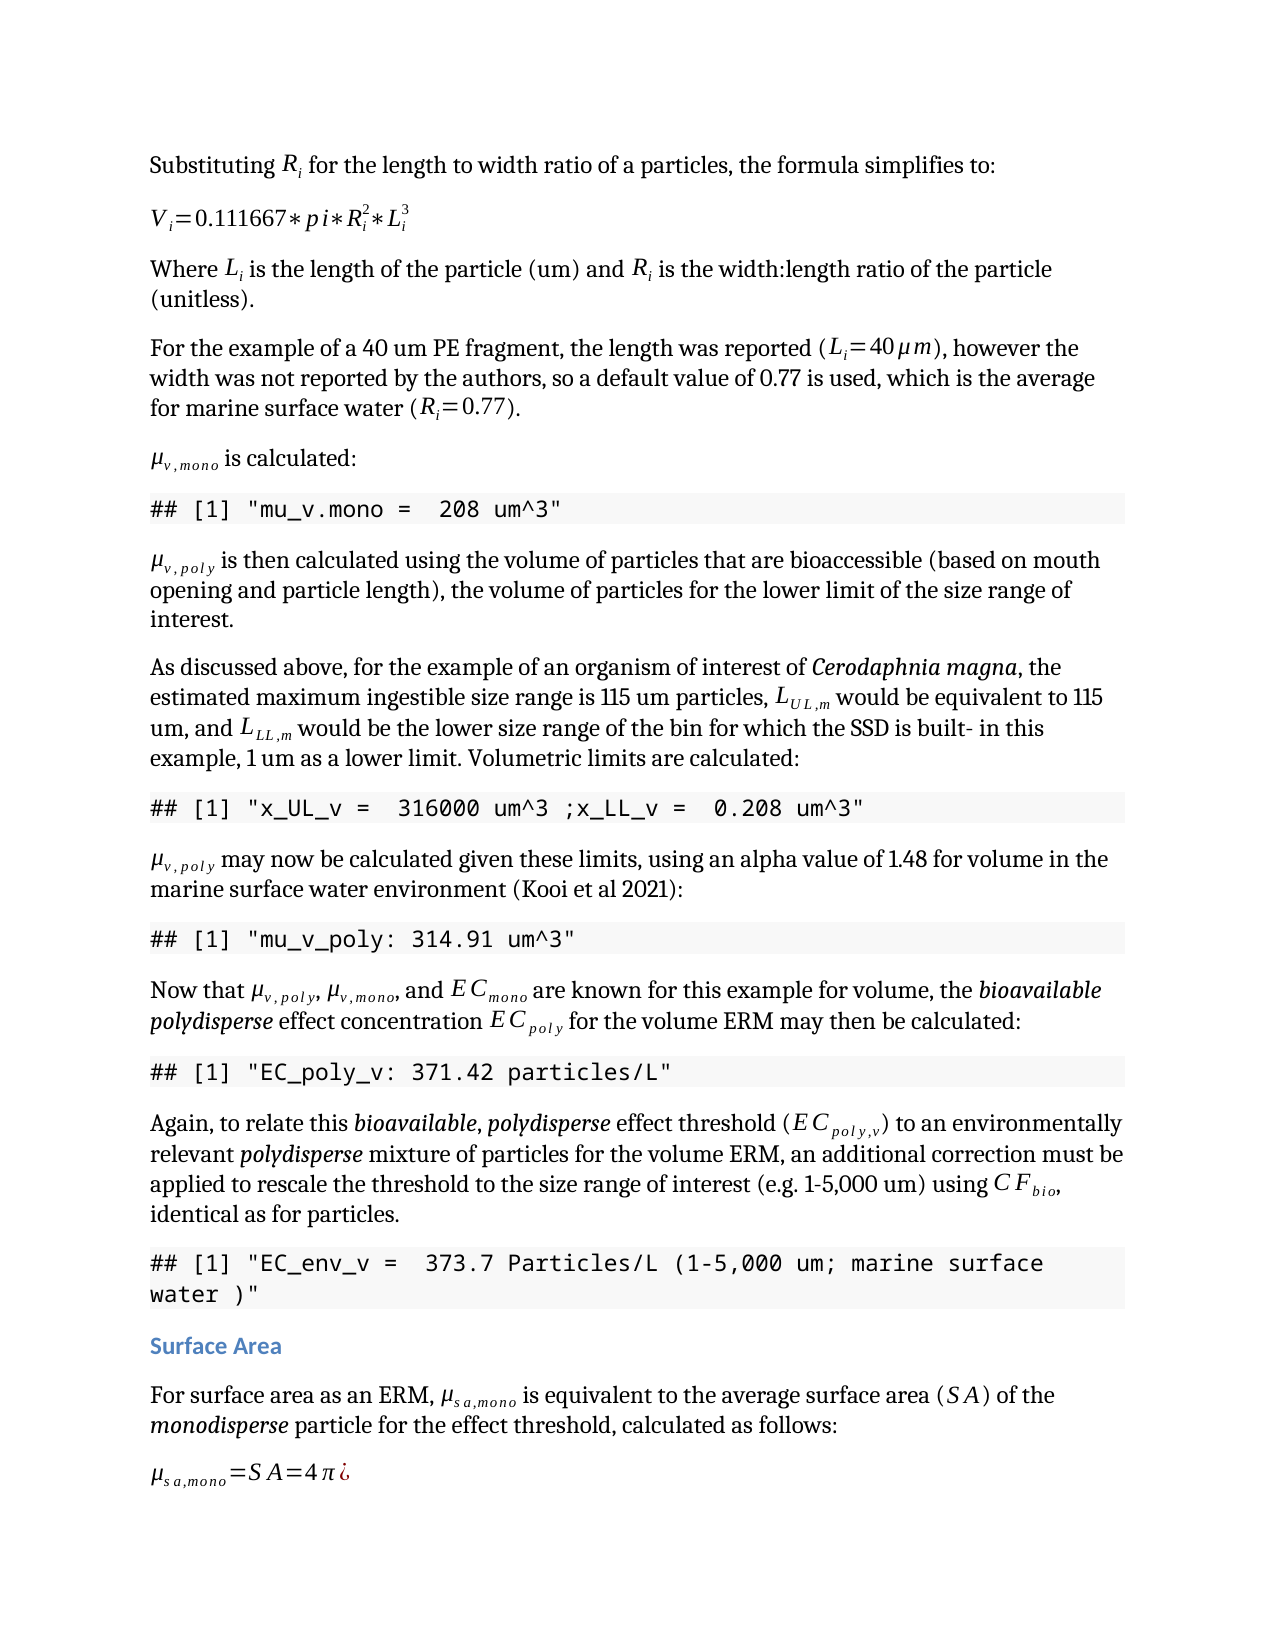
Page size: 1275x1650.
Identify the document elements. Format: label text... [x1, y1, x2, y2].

text is then calculated using the volume of particles that are bioaccessible (based on mouth opening and particle length), the volume of particles for the lower limit of the size range of interest. [150, 545, 1125, 634]
text ## [1] "mu_v.mono = 208 um^3" [150, 493, 1125, 524]
text ## [1] "EC_poly_v: 371.42 particles/L" [150, 1056, 1125, 1087]
text ## [1] "EC_env_v = 373.7 Particles/L (1-5,000 um; marine surface water )" [150, 1247, 1125, 1309]
text Where is the length of the particle (um) and is the width:length ratio of the particle (unitless). [150, 254, 1125, 314]
text ## [1] "mu_v_poly: 314.91 um^3" [150, 922, 1125, 954]
text For the example of a 40 um PE fragment, the length was reported (), however the width was not reported by the authors, so a default value of 0.77 is used, which is the average for marine surface water (). [150, 333, 1125, 424]
text As discussed above, for the example of an organism of interest of Cerodaphnia magna, the estimated maximum ingestible size range is 115 um particles, would be equivalent to 115 um, and would be the lower size range of the bin for which the SSD is built- in this example, 1 um as a lower limit. Volumetric limits are calculated: [150, 653, 1125, 773]
subtitle Surface Area [150, 1330, 1125, 1361]
text ## [1] "x_UL_v = 316000 um^3 ;x_LL_v = 0.208 um^3" [150, 792, 1125, 823]
text Substituting for the length to width ratio of a particles, the formula simplifies to: [150, 150, 1125, 181]
text Now that , , and are known for this example for volume, the bioavailable polydisperse effect concentration for the volume ERM may then be calculated: [150, 974, 1125, 1037]
text is calculated: [150, 443, 1125, 474]
text may now be calculated given these limits, using an alpha value of 1.48 for volume in the marine surface water environment (Kooi et al 2021): [150, 844, 1125, 904]
text For surface area as an ERM, is equivalent to the average surface area () of the monodisperse particle for the effect threshold, calculated as follows: [150, 1380, 1125, 1440]
text Again, to relate this bioavailable, polydisperse effect threshold () to an environmentally relevant polydisperse mixture of particles for the volume ERM, an additional correction must be applied to rescale the threshold to the size range of interest (e.g. 1-5,000 um) using , identical as for particles. [150, 1108, 1125, 1228]
